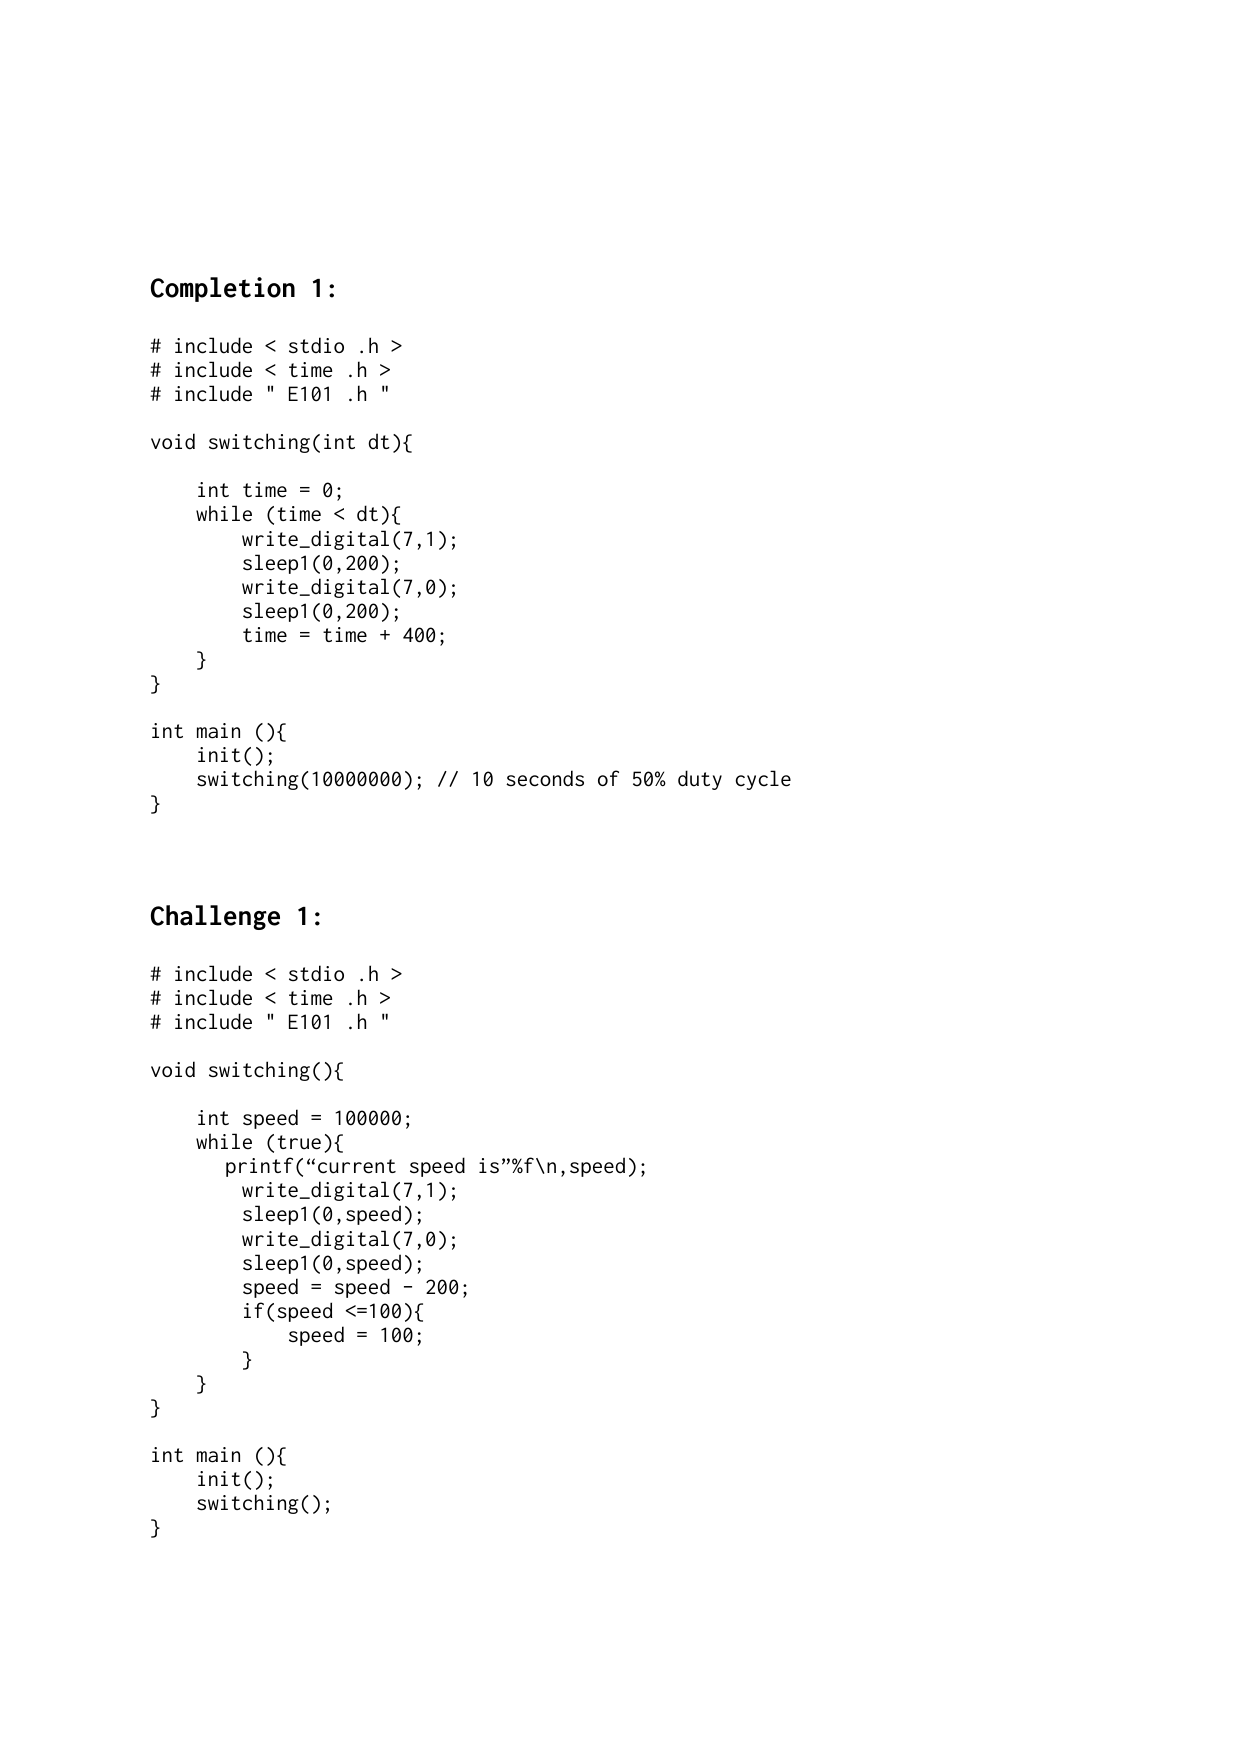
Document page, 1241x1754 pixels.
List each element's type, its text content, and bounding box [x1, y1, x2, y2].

text switching(); [150, 1491, 1090, 1515]
text } [150, 1371, 1090, 1395]
text Challenge 1: [150, 900, 1090, 931]
text printf(“current speed is”%f\n,speed); [150, 1154, 1090, 1178]
text write_digital(7,1); [150, 526, 1090, 550]
text speed = 100; [150, 1322, 1090, 1347]
text int main (){ [150, 719, 1090, 743]
text void switching(int dt){ [150, 430, 1090, 454]
text while (true){ [150, 1130, 1090, 1154]
text # include < stdio .h > [150, 962, 1090, 986]
text # include < stdio .h > [150, 334, 1090, 358]
text while (time < dt){ [150, 502, 1090, 526]
text int speed = 100000; [150, 1106, 1090, 1130]
text init(); [150, 1467, 1090, 1491]
text sleep1(0,200); [150, 598, 1090, 622]
text sleep1(0,200); [150, 550, 1090, 574]
text int time = 0; [150, 478, 1090, 502]
text init(); [150, 743, 1090, 767]
text Completion 1: [150, 272, 1090, 303]
text } [150, 791, 1090, 815]
text # include < time .h > [150, 358, 1090, 382]
text } [150, 1395, 1090, 1419]
text switching(10000000); // 10 seconds of 50% duty cycle [150, 767, 1090, 791]
text sleep1(0,speed); [150, 1250, 1090, 1274]
text write_digital(7,1); [150, 1178, 1090, 1202]
text write_digital(7,0); [150, 574, 1090, 598]
text speed = speed - 200; [150, 1274, 1090, 1298]
text if(speed <=100){ [150, 1298, 1090, 1322]
text } [150, 1347, 1090, 1371]
text } [150, 1515, 1090, 1539]
text } [150, 671, 1090, 695]
text int main (){ [150, 1443, 1090, 1467]
text write_digital(7,0); [150, 1226, 1090, 1250]
text sleep1(0,speed); [150, 1202, 1090, 1226]
text # include " E101 .h " [150, 382, 1090, 406]
text time = time + 400; [150, 622, 1090, 647]
text # include " E101 .h " [150, 1010, 1090, 1034]
text } [150, 647, 1090, 671]
text void switching(){ [150, 1058, 1090, 1082]
text # include < time .h > [150, 986, 1090, 1010]
